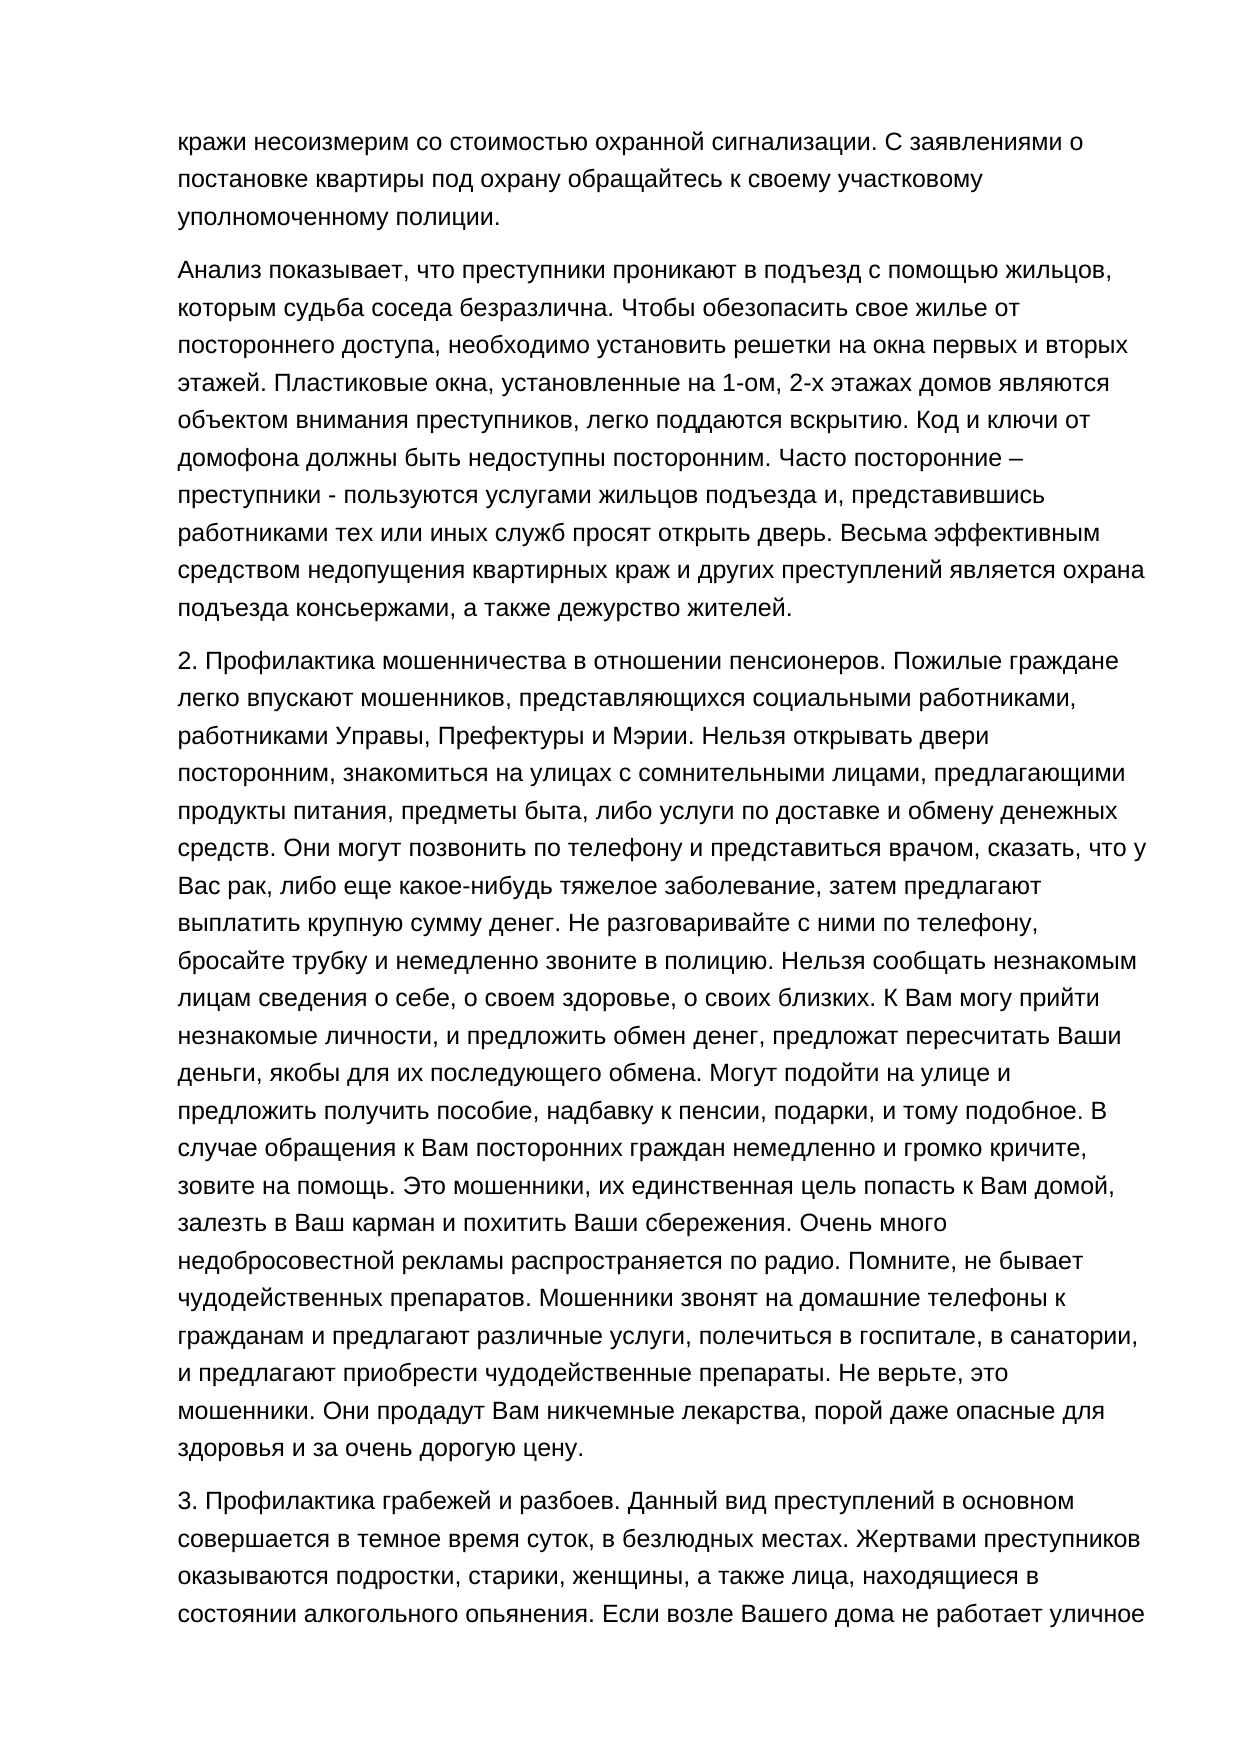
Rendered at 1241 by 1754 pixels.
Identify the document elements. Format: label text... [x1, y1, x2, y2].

text 2. Профилактика мошенничества в отношении пенсионеров. Пожилые граждане легко впускают мошенников, представляющихся социальными работниками, работниками Управы, Префектуры и Мэрии. Нельзя открывать двери посторонним, знакомиться на улицах с сомнительными лицами, предлагающими продукты питания, предметы быта, либо услуги по доставке и обмену денежных средств. Они могут позвонить по телефону и представиться врачом, сказать, что у Вас рак, либо еще какое-нибудь тяжелое заболевание, затем предлагают выплатить крупную сумму денег. Не разговаривайте с ними по телефону, бросайте трубку и немедленно звоните в полицию. Нельзя сообщать незнакомым лицам сведения о себе, о своем здоровье, о своих близких. К Вам могу прийти незнакомые личности, и предложить обмен денег, предложат пересчитать Ваши деньги, якобы для их последующего обмена. Могут подойти на улице и предложить получить пособие, надбавку к пенсии, подарки, и тому подобное. В случае обращения к Вам посторонних граждан немедленно и громко кричите, зовите на помощь. Это мошенники, их единственная цель попасть к Вам домой, залезть в Ваш карман и похитить Ваши сбережения. Очень много недобросовестной рекламы распространяется по радио. Помните, не бывает чудодейственных препаратов. Мошенники звонят на домашние телефоны к гражданам и предлагают различные услуги, полечиться в госпитале, в санатории, и предлагают приобрести чудодейственные препараты. Не верьте, это мошенники. Они продадут Вам никчемные лекарства, порой даже опасные для здоровья и за очень дорогую цену. [177, 637, 1152, 1462]
text Анализ показывает, что преступники проникают в подъезд с помощью жильцов, которым судьба соседа безразлична. Чтобы обезопасить свое жилье от постороннего доступа, необходимо установить решетки на окна первых и вторых этажей. Пластиковые окна, установленные на 1-ом, 2-х этажах домов являются объектом внимания преступников, легко поддаются вскрытию. Код и ключи от домофона должны быть недоступны посторонним. Часто посторонние – преступники - пользуются услугами жильцов подъезда и, представившись работниками тех или иных служб просят открыть дверь. Весьма эффективным средством недопущения квартирных краж и других преступлений является охрана подъезда консьержами, а также дежурство жителей. [177, 246, 1152, 621]
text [177, 1477, 1152, 1627]
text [177, 118, 1152, 231]
